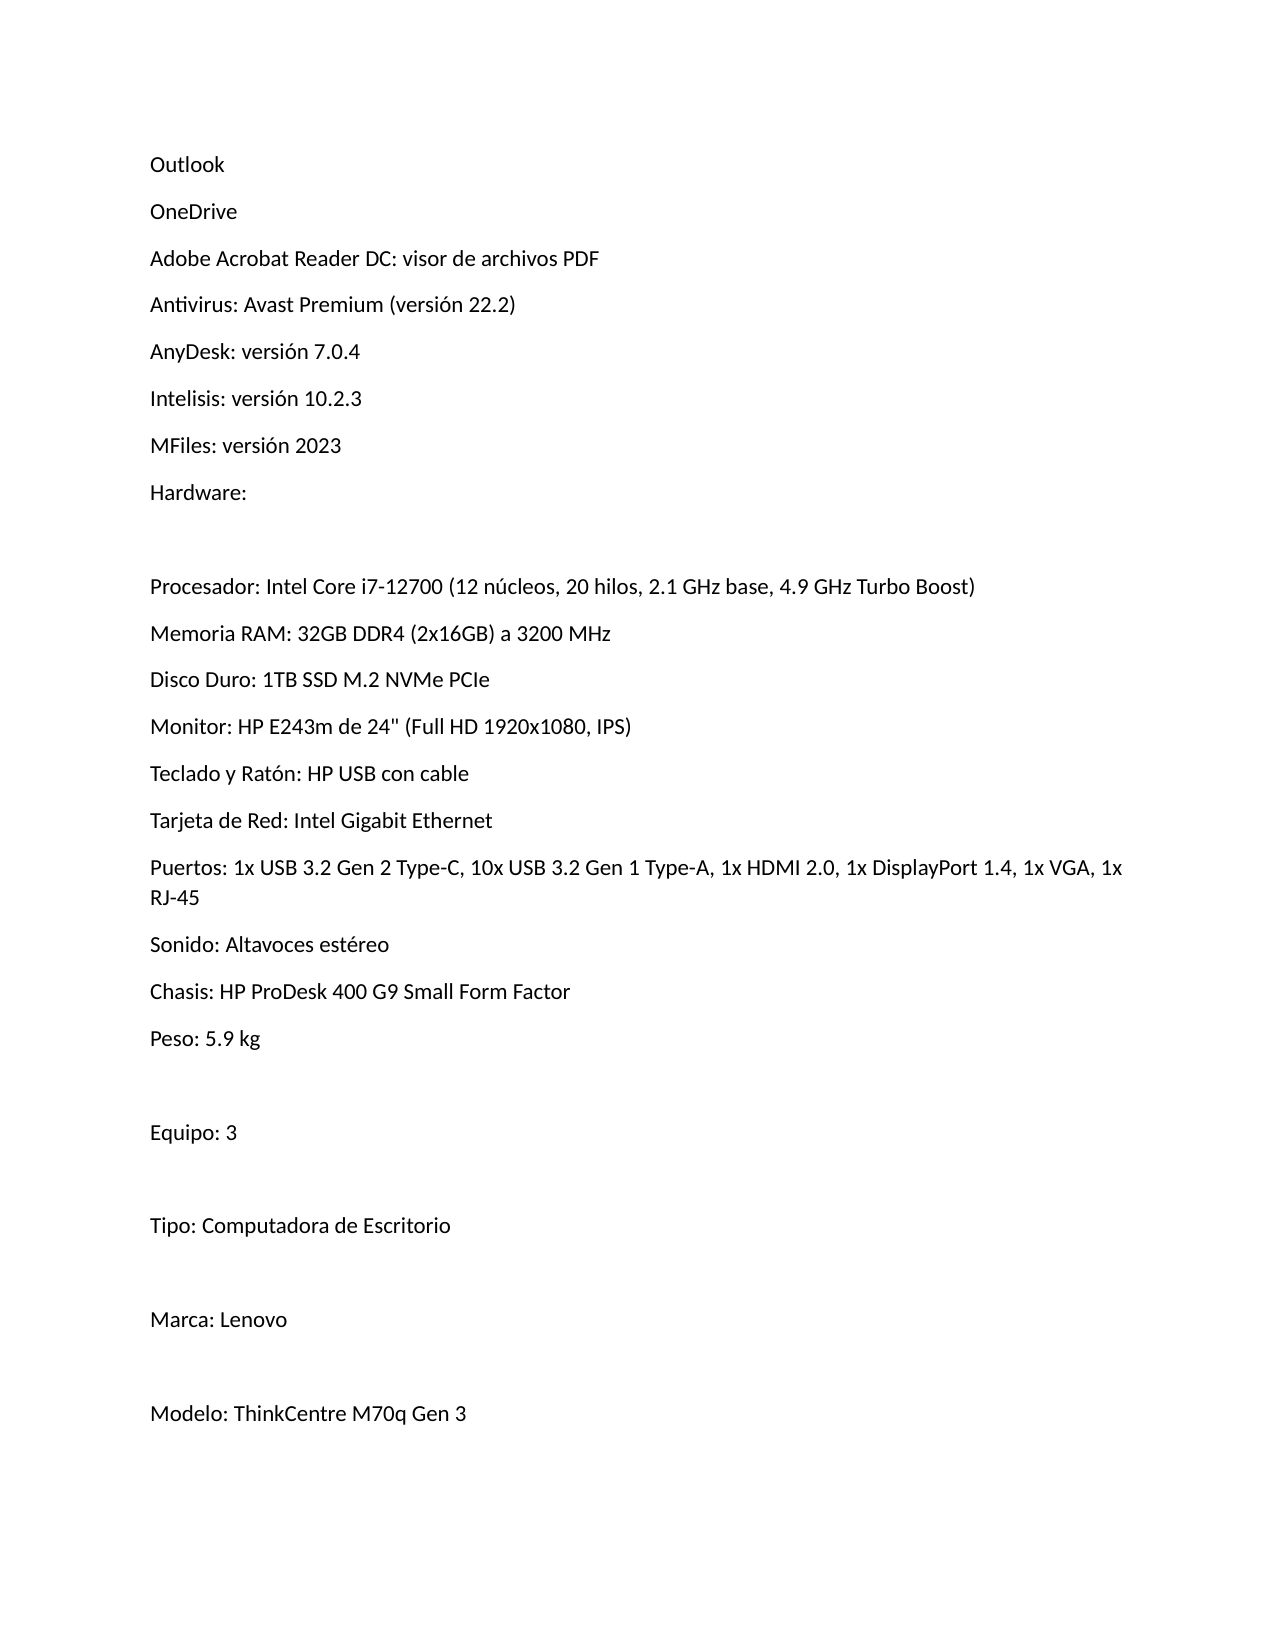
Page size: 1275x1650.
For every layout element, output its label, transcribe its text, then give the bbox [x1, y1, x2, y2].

text Modelo: ThinkCentre M70q Gen 3 [150, 1399, 1125, 1427]
text Puertos: 1x USB 3.2 Gen 2 Type-C, 10x USB 3.2 Gen 1 Type-A, 1x HDMI 2.0, 1x DisplayPort 1.4, 1x VGA, 1x RJ-45 [150, 853, 1125, 911]
text Teclado y Ratón: HP USB con cable [150, 759, 1125, 787]
text Tarjeta de Red: Intel Gigabit Ethernet [150, 806, 1125, 834]
text Adobe Acrobat Reader DC: visor de archivos PDF [150, 244, 1125, 272]
text OneDrive [150, 197, 1125, 225]
text Outlook [150, 150, 1125, 178]
text Intelisis: versión 10.2.3 [150, 384, 1125, 412]
text Tipo: Computadora de Escritorio [150, 1211, 1125, 1239]
text Procesador: Intel Core i7-12700 (12 núcleos, 20 hilos, 2.1 GHz base, 4.9 GHz Turbo Boost) [150, 572, 1125, 600]
text Antivirus: Avast Premium (versión 22.2) [150, 291, 1125, 319]
text Memoria RAM: 32GB DDR4 (2x16GB) a 3200 MHz [150, 619, 1125, 647]
text AnyDesk: versión 7.0.4 [150, 337, 1125, 366]
text Monitor: HP E243m de 24" (Full HD 1920x1080, IPS) [150, 712, 1125, 741]
text Disco Duro: 1TB SSD M.2 NVMe PCIe [150, 666, 1125, 694]
text Peso: 5.9 kg [150, 1024, 1125, 1052]
text Sonido: Altavoces estéreo [150, 930, 1125, 958]
text Marca: Lenovo [150, 1305, 1125, 1333]
text Hardware: [150, 478, 1125, 506]
text Chasis: HP ProDesk 400 G9 Small Form Factor [150, 977, 1125, 1005]
text Equipo: 3 [150, 1118, 1125, 1146]
text MFiles: versión 2023 [150, 431, 1125, 459]
